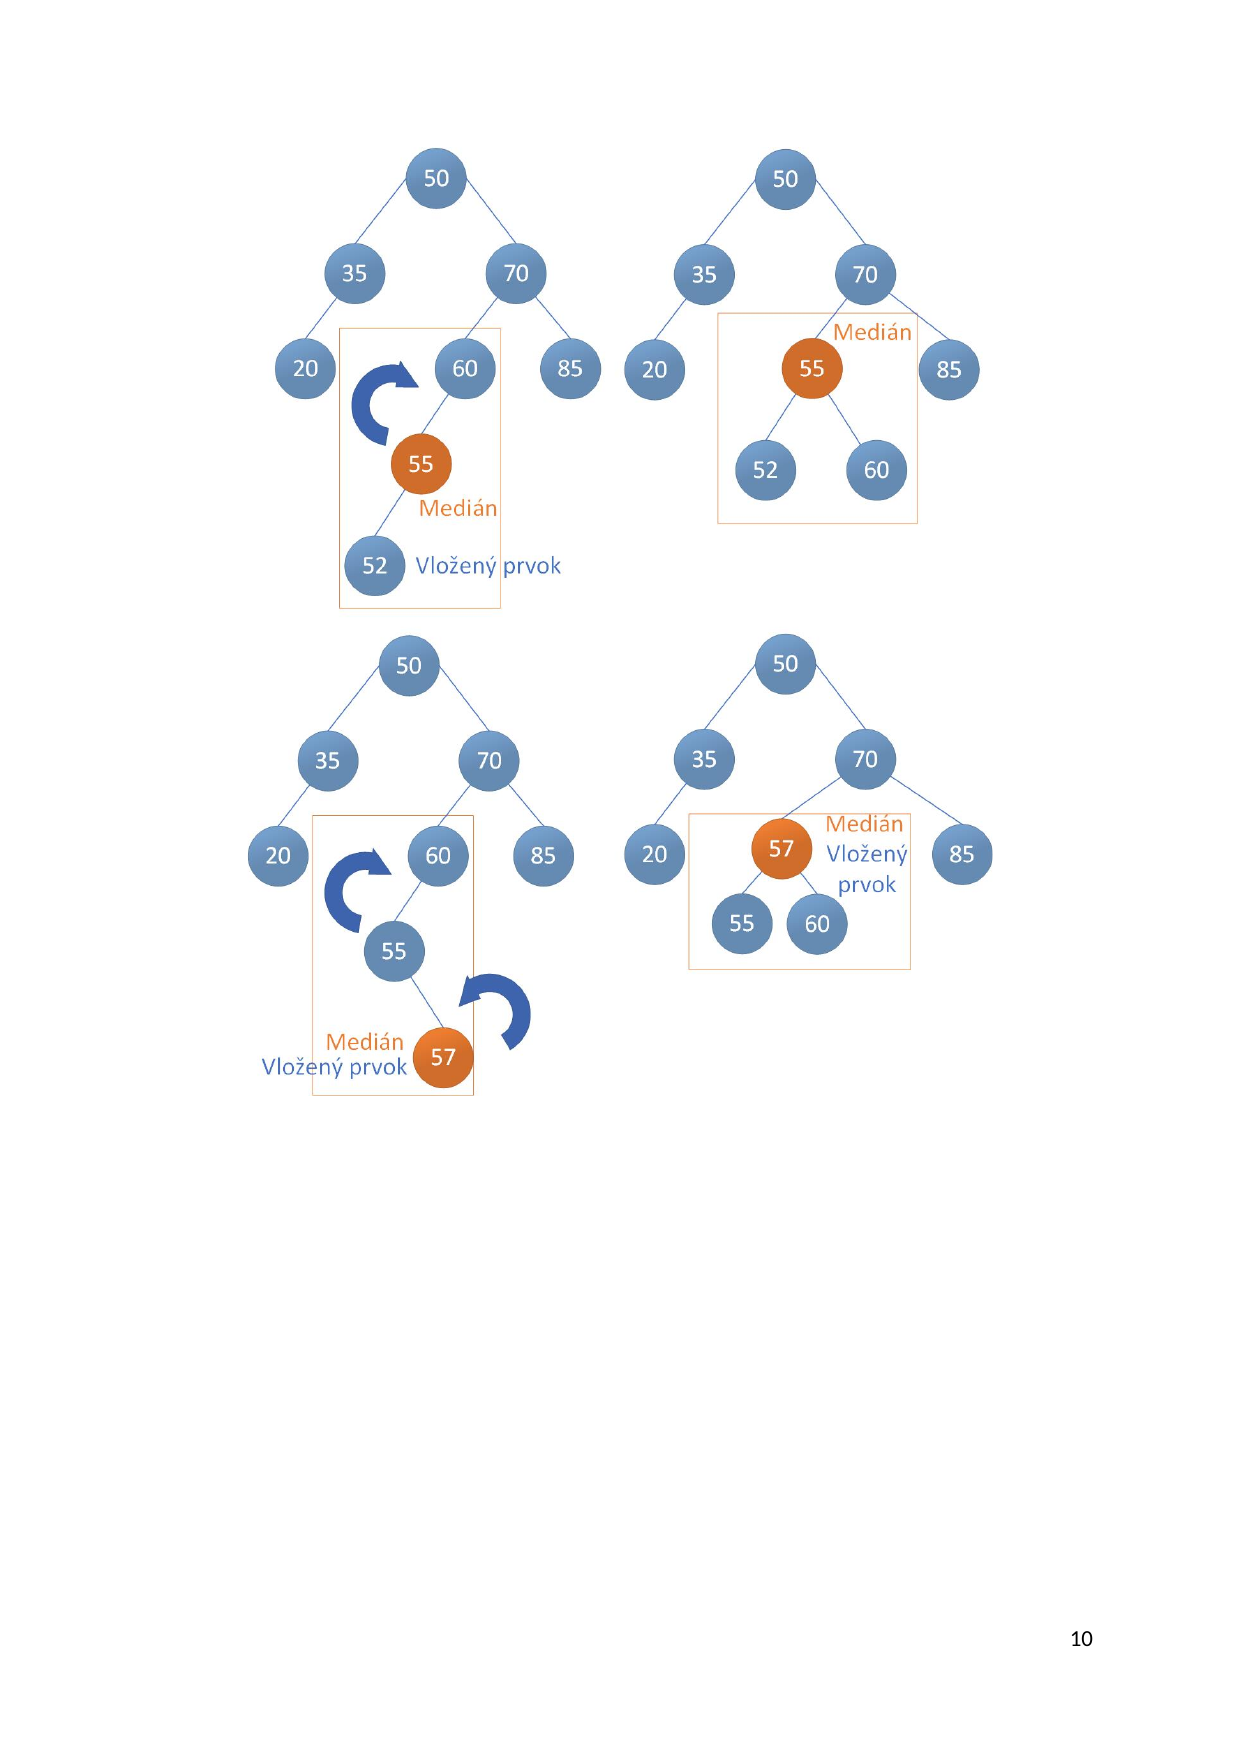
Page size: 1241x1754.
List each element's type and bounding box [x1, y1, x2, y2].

picture [247, 147, 993, 1096]
